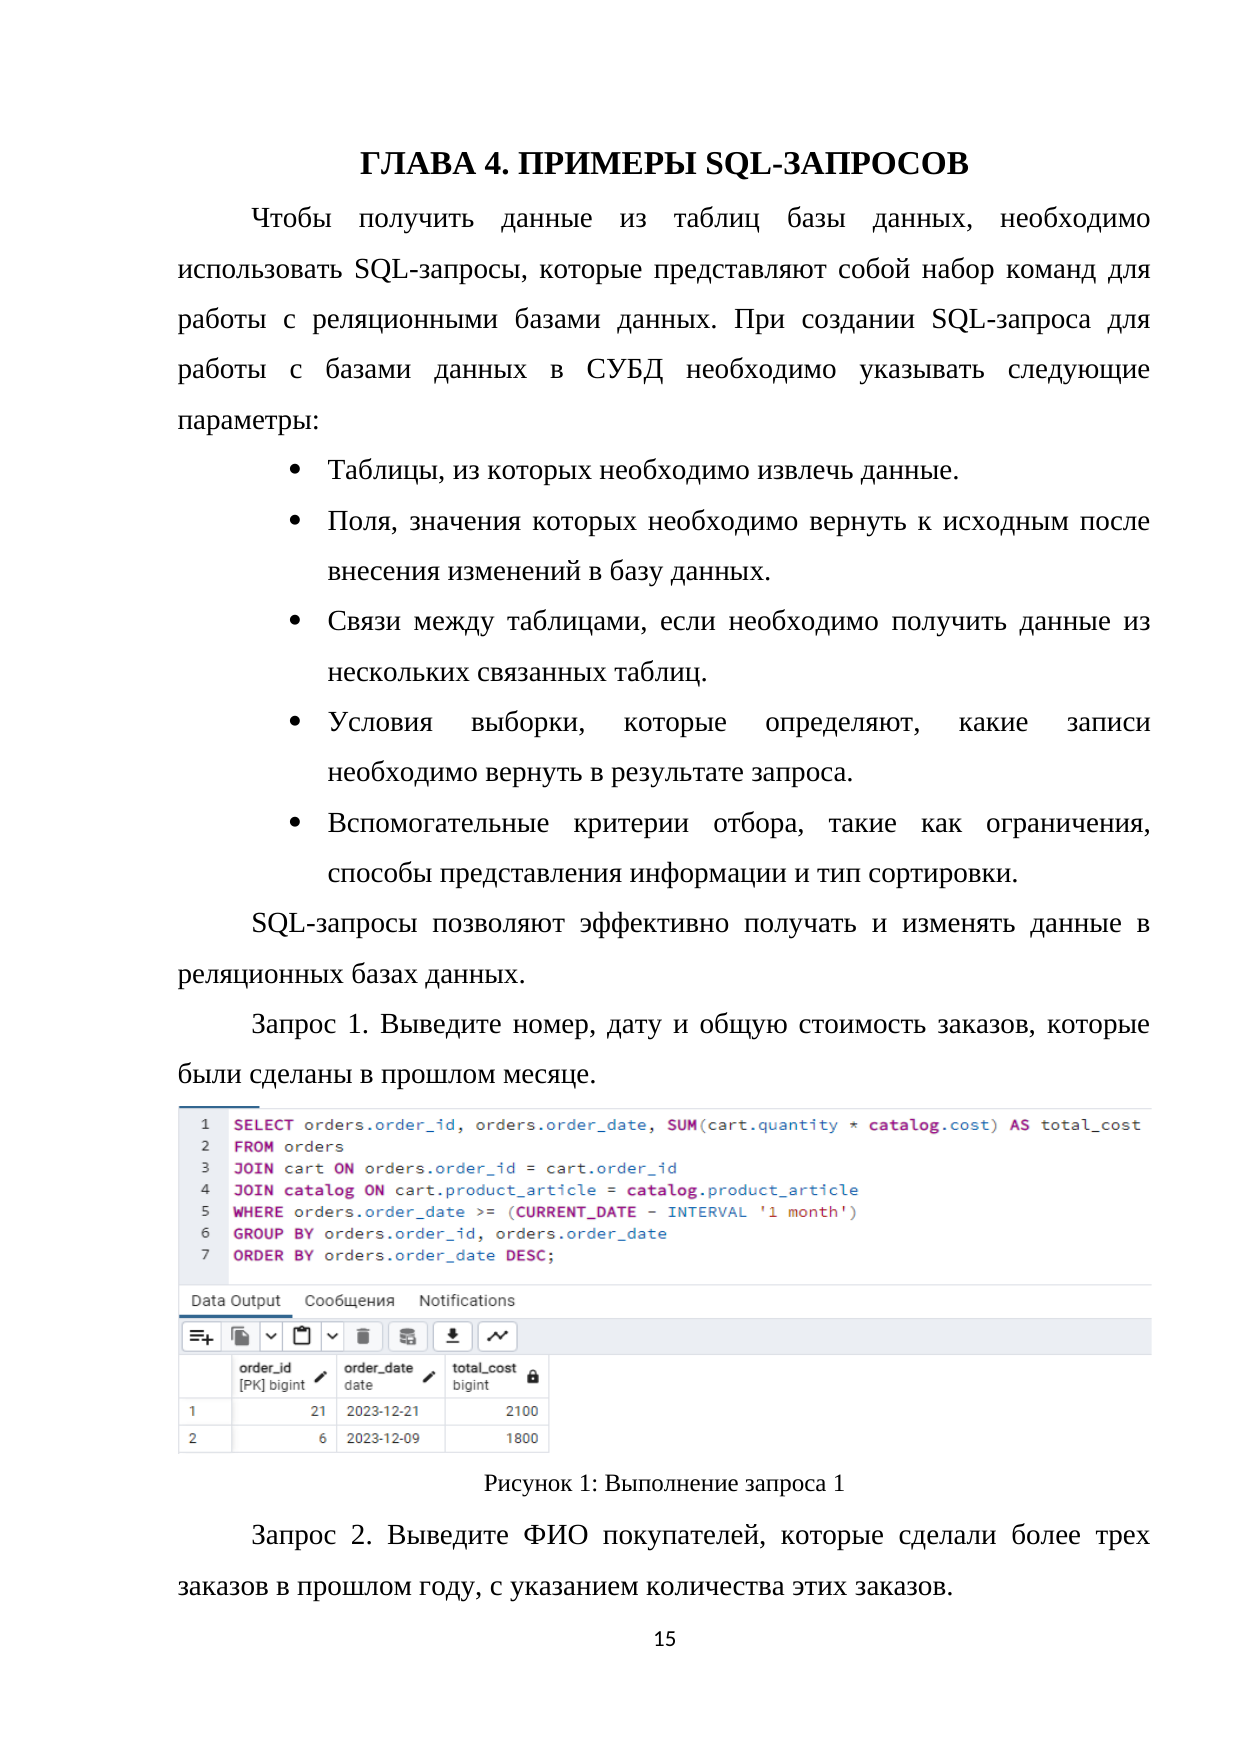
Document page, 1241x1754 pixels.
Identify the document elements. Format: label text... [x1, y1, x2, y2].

text Запрос 2. Выведите ФИО покупателей, которые сделали более трех заказов в прошлом году, с указанием количества этих заказов. [177, 1517, 1152, 1601]
list Связи между таблицами, если необходимо получить данные из нескольких связанных таблиц. [290, 603, 1152, 687]
list SQL-запросы позволяют эффективно получать и изменять данные в реляционных базах данных. [177, 906, 1152, 989]
list Чтобы получить данные из таблиц базы данных, необходимо использовать SQL-запросы, которые представляют собой набор команд для работы с реляционными базами данных. При создании SQL-запроса для работы с базами данных в СУБД необходимо указывать следующие параметры: [177, 201, 1152, 435]
picture [177, 1106, 1152, 1454]
list Поля, значения которых необходимо вернуть к исходным после внесения изменений в базу данных. [290, 503, 1152, 587]
list Условия выборки, которые определяют, какие записи необходимо вернуть в результате запроса. [290, 704, 1152, 788]
list Таблицы, из которых необходимо извлечь данные. [290, 452, 1152, 486]
list Вспомогательные критерии отбора, такие как ограничения, способы представления информации и тип сортировки. [290, 805, 1152, 889]
subtitle ГЛАВА 4. ПРИМЕРЫ SQL-ЗАПРОСОВ [177, 143, 1152, 181]
text Запрос 1. Выведите номер, дату и общую стоимость заказов, которые были сделаны в прошлом месяце. [177, 1006, 1152, 1090]
text Рисунок 1: Выполнение запроса 1 [177, 1468, 1152, 1496]
